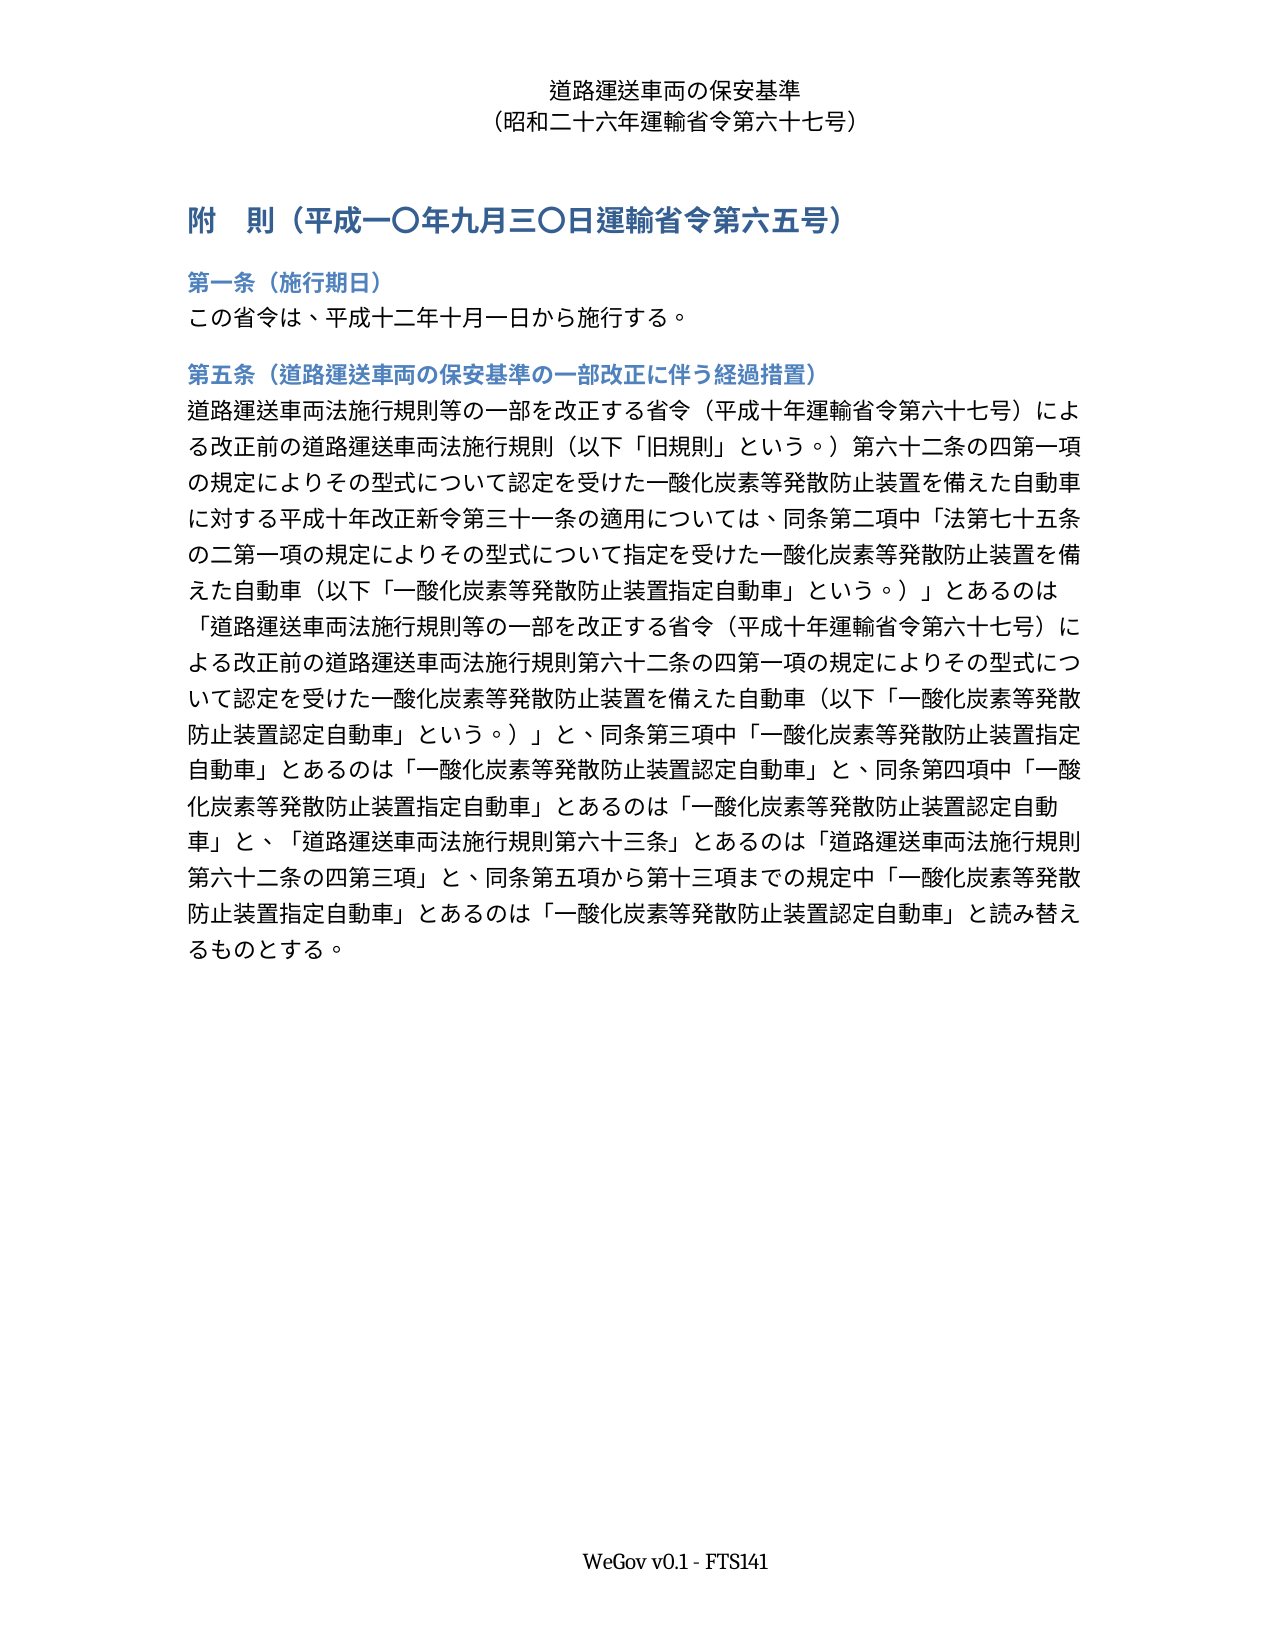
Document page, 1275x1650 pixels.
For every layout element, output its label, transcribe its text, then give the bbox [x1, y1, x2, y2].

subtitle 第五条（道路運送車両の保安基準の一部改正に伴う経過措置） [187, 359, 1087, 390]
text この省令は、平成十二年十月一日から施行する。 [187, 302, 1087, 334]
subtitle 附 則（平成一〇年九月三〇日運輸省令第六五号） [187, 200, 1087, 240]
text 道路運送車両法施行規則等の一部を改正する省令（平成十年運輸省令第六十七号）による改正前の道路運送車両法施行規則（以下「旧規則」という。）第六十二条の四第一項の規定によりその型式について認定を受けた一酸化炭素等発散防止装置を備えた自動車に対する平成十年改正新令第三十一条の適用については、同条第二項中「法第七十五条の二第一項の規定によりその型式について指定を受けた一酸化炭素等発散防止装置を備えた自動車（以下「一酸化炭素等発散防止装置指定自動車」という。）」とあるのは「道路運送車両法施行規則等の一部を改正する省令（平成十年運輸省令第六十七号）による改正前の道路運送車両法施行規則第六十二条の四第一項の規定によりその型式について認定を受けた一酸化炭素等発散防止装置を備えた自動車（以下「一酸化炭素等発散防止装置認定自動車」という。）」と、同条第三項中「一酸化炭素等発散防止装置指定自動車」とあるのは「一酸化炭素等発散防止装置認定自動車」と、同条第四項中「一酸化炭素等発散防止装置指定自動車」とあるのは「一酸化炭素等発散防止装置認定自動車」と、「道路運送車両法施行規則第六十三条」とあるのは「道路運送車両法施行規則第六十二条の四第三項」と、同条第五項から第十三項までの規定中「一酸化炭素等発散防止装置指定自動車」とあるのは「一酸化炭素等発散防止装置認定自動車」と読み替えるものとする。 [187, 395, 1087, 965]
subtitle 第一条（施行期日） [187, 266, 1087, 298]
